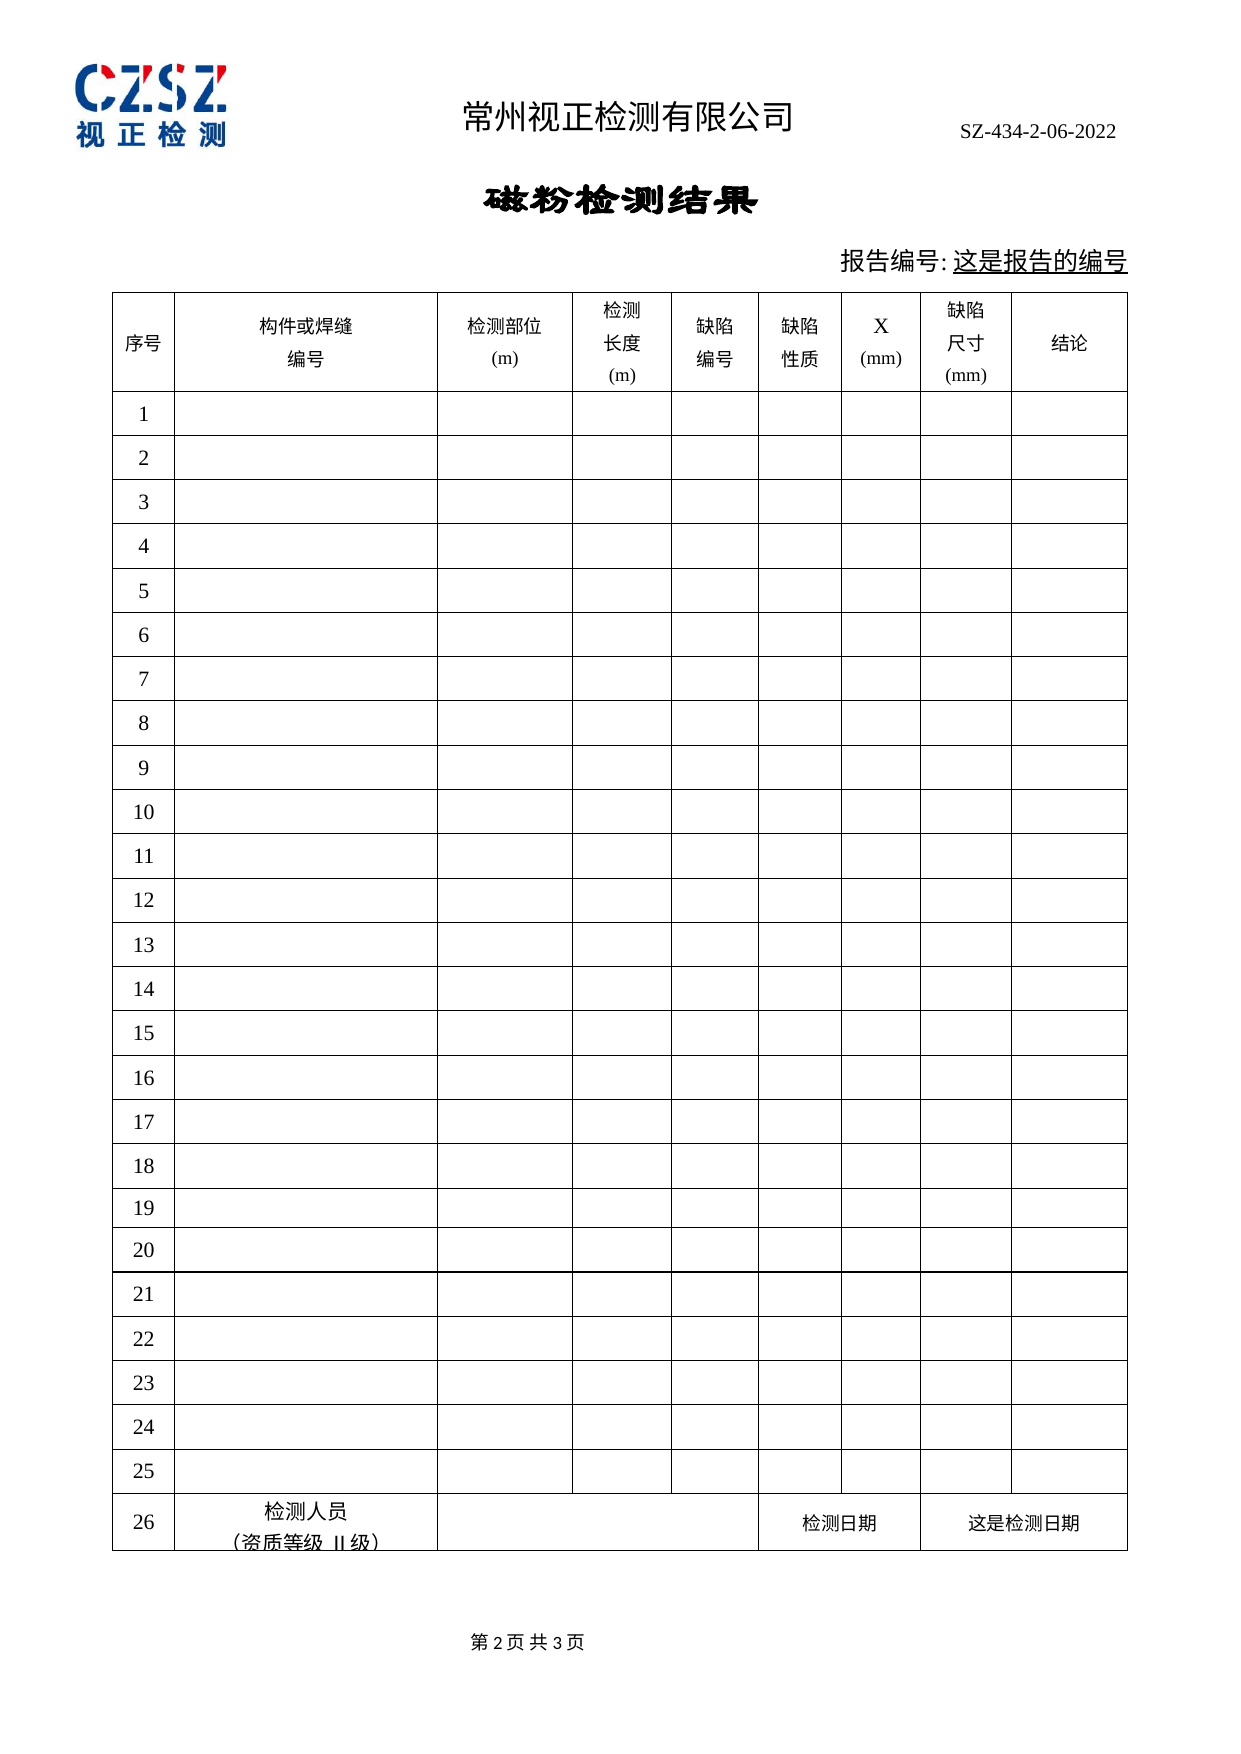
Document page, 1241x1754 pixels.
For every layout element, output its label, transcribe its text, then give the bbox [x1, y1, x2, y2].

table_cell [438, 879, 572, 922]
table_cell [842, 1317, 920, 1360]
table_cell [672, 879, 758, 922]
table_cell [672, 1361, 758, 1404]
table_cell 17 [113, 1100, 174, 1143]
table_cell [921, 967, 1011, 1010]
table_cell [175, 1228, 437, 1271]
table_cell [1012, 1273, 1127, 1316]
table_cell [573, 834, 671, 877]
table_cell [921, 923, 1011, 966]
table_cell [842, 790, 920, 833]
table_cell [175, 923, 437, 966]
table_header 检测 长度 (m) [573, 293, 671, 391]
table_cell [438, 1056, 572, 1099]
table_cell [672, 746, 758, 789]
table_cell 18 [113, 1144, 174, 1187]
table_cell [438, 1100, 572, 1143]
table_cell [759, 967, 841, 1010]
table_cell [175, 480, 437, 523]
table_cell [175, 879, 437, 922]
table_cell [842, 746, 920, 789]
table_cell [921, 1189, 1011, 1227]
table_cell [1012, 569, 1127, 612]
table_cell [842, 524, 920, 568]
table_cell [573, 879, 671, 922]
table_cell [573, 657, 671, 700]
table_cell 23 [113, 1361, 174, 1404]
table_cell [175, 436, 437, 479]
table_cell [438, 1450, 572, 1493]
table_cell [1012, 1011, 1127, 1054]
table_cell [842, 657, 920, 700]
table_cell [759, 834, 841, 877]
table_cell [175, 1317, 437, 1360]
table_cell [573, 790, 671, 833]
table_cell [842, 436, 920, 479]
table_cell [438, 613, 572, 656]
table_cell [438, 834, 572, 877]
table_cell [921, 1273, 1011, 1316]
table_cell [1012, 1450, 1127, 1493]
table_cell [175, 1361, 437, 1404]
table_cell [573, 1100, 671, 1143]
table_cell [175, 967, 437, 1010]
table_cell [842, 923, 920, 966]
table_cell [921, 1056, 1011, 1099]
table_cell [672, 1228, 758, 1271]
table_cell 2 [113, 436, 174, 479]
table_cell [438, 569, 572, 612]
table_cell [573, 1011, 671, 1054]
table_cell [921, 1144, 1011, 1187]
table_cell [842, 1189, 920, 1227]
table_cell [438, 1189, 572, 1227]
table_cell [438, 1494, 758, 1550]
table_cell [842, 1056, 920, 1099]
table_cell [672, 524, 758, 568]
table_cell [672, 1189, 758, 1227]
table_cell [1012, 392, 1127, 435]
table_cell [672, 569, 758, 612]
table_cell [672, 1450, 758, 1493]
table_cell [842, 1273, 920, 1316]
text 报告编号: 这是报告的编号 [112, 227, 1128, 292]
table_cell [759, 1361, 841, 1404]
table_cell [175, 834, 437, 877]
table_cell [759, 1405, 841, 1448]
table_cell [1012, 524, 1127, 568]
table_cell [1012, 480, 1127, 523]
table_cell [1012, 834, 1127, 877]
table_cell [842, 967, 920, 1010]
table_cell [438, 923, 572, 966]
table_cell [921, 1317, 1011, 1360]
table_cell [759, 613, 841, 656]
table_cell [759, 1011, 841, 1054]
table_header 缺陷 编号 [672, 293, 758, 391]
table_cell 26 [113, 1494, 174, 1550]
table_cell [573, 569, 671, 612]
table_cell [573, 1144, 671, 1187]
table_header 结论 [1012, 293, 1127, 391]
table_cell [573, 1405, 671, 1448]
table_cell [759, 480, 841, 523]
table_cell [759, 1189, 841, 1227]
table_cell 13 [113, 923, 174, 966]
table_cell [672, 480, 758, 523]
table_cell [842, 1228, 920, 1271]
table_cell [175, 701, 437, 745]
table_cell [842, 480, 920, 523]
table_cell [921, 879, 1011, 922]
table_cell [842, 1011, 920, 1054]
table_cell [175, 746, 437, 789]
table_cell 11 [113, 834, 174, 877]
table_cell [573, 701, 671, 745]
table_cell [438, 746, 572, 789]
table_cell [759, 1228, 841, 1271]
table_cell [921, 1405, 1011, 1448]
table_cell [672, 657, 758, 700]
table_cell [1012, 879, 1127, 922]
table_cell [672, 613, 758, 656]
table_cell [842, 834, 920, 877]
table_cell [573, 480, 671, 523]
table_cell [438, 1273, 572, 1316]
table_cell [573, 1450, 671, 1493]
table_cell 5 [113, 569, 174, 612]
table_cell [175, 790, 437, 833]
table_cell 1 [113, 392, 174, 435]
table_cell [921, 790, 1011, 833]
table_cell [175, 1450, 437, 1493]
table_cell [842, 569, 920, 612]
table_cell [672, 1317, 758, 1360]
table_cell [573, 1189, 671, 1227]
table_cell [438, 701, 572, 745]
table_cell [175, 1405, 437, 1448]
table_cell [921, 480, 1011, 523]
table_cell [438, 524, 572, 568]
table_cell [759, 569, 841, 612]
table_cell [438, 657, 572, 700]
table_cell [759, 1450, 841, 1493]
table_cell [573, 436, 671, 479]
table_cell [175, 613, 437, 656]
table_cell [672, 834, 758, 877]
table_cell [672, 392, 758, 435]
table_cell [921, 746, 1011, 789]
table_cell [438, 1361, 572, 1404]
table_cell 10 [113, 790, 174, 833]
table_cell [573, 524, 671, 568]
table_cell [921, 657, 1011, 700]
text 磁粉检测结果 [112, 162, 1128, 227]
table_cell [438, 1011, 572, 1054]
table_cell [921, 1450, 1011, 1493]
table_cell [759, 1317, 841, 1360]
table_cell [842, 1450, 920, 1493]
table_cell [175, 1189, 437, 1227]
table_cell [175, 1056, 437, 1099]
table_cell [759, 1144, 841, 1187]
table_cell [438, 1405, 572, 1448]
table_cell [573, 967, 671, 1010]
table_cell [438, 790, 572, 833]
table_cell [672, 1100, 758, 1143]
table_cell [842, 701, 920, 745]
table_cell 检测日期 [759, 1494, 920, 1550]
table_cell [842, 1100, 920, 1143]
table_cell [921, 524, 1011, 568]
table_cell 14 [113, 967, 174, 1010]
table_cell [672, 1273, 758, 1316]
table_cell [573, 1273, 671, 1316]
table_cell [1012, 1100, 1127, 1143]
table_cell [175, 1144, 437, 1187]
table_cell [1012, 1228, 1127, 1271]
table_cell [573, 392, 671, 435]
table_cell [672, 923, 758, 966]
table_cell [842, 1361, 920, 1404]
table_cell [759, 436, 841, 479]
table_cell [842, 392, 920, 435]
table_header 构件或焊缝 编号 [175, 293, 437, 391]
table_cell [921, 392, 1011, 435]
table_cell [672, 1144, 758, 1187]
table_cell [1012, 701, 1127, 745]
table_header 序号 [113, 293, 174, 391]
table_cell [1012, 1056, 1127, 1099]
table_cell [573, 923, 671, 966]
table_cell [759, 790, 841, 833]
table_cell [175, 657, 437, 700]
table_cell [921, 613, 1011, 656]
table_cell 21 [113, 1273, 174, 1316]
table_cell [175, 569, 437, 612]
table_cell [921, 569, 1011, 612]
table_cell [175, 1273, 437, 1316]
table_cell [921, 1228, 1011, 1271]
table_cell [759, 1056, 841, 1099]
table_cell [438, 1317, 572, 1360]
table_cell 7 [113, 657, 174, 700]
table_cell [438, 436, 572, 479]
table_cell [1012, 1189, 1127, 1227]
table_cell 25 [113, 1450, 174, 1493]
table_cell [1012, 657, 1127, 700]
picture [66, 51, 234, 153]
table_cell 4 [113, 524, 174, 568]
table_cell [759, 524, 841, 568]
table_cell 16 [113, 1056, 174, 1099]
table_header 缺陷 性质 [759, 293, 841, 391]
table_cell 9 [113, 746, 174, 789]
table_cell [573, 1228, 671, 1271]
table_header 缺陷 尺寸 (mm) [921, 293, 1011, 391]
table_cell [921, 1011, 1011, 1054]
table_header 检测部位 (m) [438, 293, 572, 391]
table_cell [1012, 967, 1127, 1010]
table_cell [573, 613, 671, 656]
table_cell [921, 1361, 1011, 1404]
table_cell 22 [113, 1317, 174, 1360]
table_cell [1012, 746, 1127, 789]
table_cell [438, 967, 572, 1010]
table_cell [573, 1361, 671, 1404]
table_cell [175, 1011, 437, 1054]
table_cell 这是检测日期 [921, 1494, 1127, 1550]
table_cell [759, 746, 841, 789]
table_cell 19 [113, 1189, 174, 1227]
table_cell 6 [113, 613, 174, 656]
table_cell [842, 1144, 920, 1187]
table_cell [1012, 923, 1127, 966]
table_cell [759, 923, 841, 966]
table_cell 3 [113, 480, 174, 523]
table_cell [573, 1056, 671, 1099]
table_cell [175, 524, 437, 568]
table_cell [438, 392, 572, 435]
table_cell [1012, 1361, 1127, 1404]
table_cell [921, 1100, 1011, 1143]
table_cell [921, 436, 1011, 479]
table_cell [175, 392, 437, 435]
table_cell [759, 1100, 841, 1143]
table_cell [1012, 613, 1127, 656]
table_cell [438, 1228, 572, 1271]
table_cell 8 [113, 701, 174, 745]
table_cell [842, 1405, 920, 1448]
table_cell [573, 1317, 671, 1360]
table_cell [759, 1273, 841, 1316]
table_cell [921, 834, 1011, 877]
table_cell [759, 657, 841, 700]
table_cell 15 [113, 1011, 174, 1054]
table_cell [438, 1144, 572, 1187]
table_cell [175, 1100, 437, 1143]
table_cell [672, 1405, 758, 1448]
table_cell [1012, 1317, 1127, 1360]
table_cell [672, 701, 758, 745]
table_cell [842, 879, 920, 922]
table_cell [672, 436, 758, 479]
table_cell [1012, 1144, 1127, 1187]
table_cell [1012, 436, 1127, 479]
table_cell [921, 701, 1011, 745]
table_cell [672, 1011, 758, 1054]
table_cell [759, 701, 841, 745]
table_cell [672, 790, 758, 833]
table_cell 12 [113, 879, 174, 922]
table_header X (mm) [842, 293, 920, 391]
table_cell [842, 613, 920, 656]
table_cell 20 [113, 1228, 174, 1271]
table_cell [672, 1056, 758, 1099]
table_cell [672, 967, 758, 1010]
table_cell [1012, 1405, 1127, 1448]
table_cell [759, 879, 841, 922]
table_cell [1012, 790, 1127, 833]
table_cell [438, 480, 572, 523]
table_cell 检测人员 （资质等级 Ⅱ级） [175, 1494, 437, 1550]
table_cell [759, 392, 841, 435]
table_cell [573, 746, 671, 789]
table_cell 24 [113, 1405, 174, 1448]
